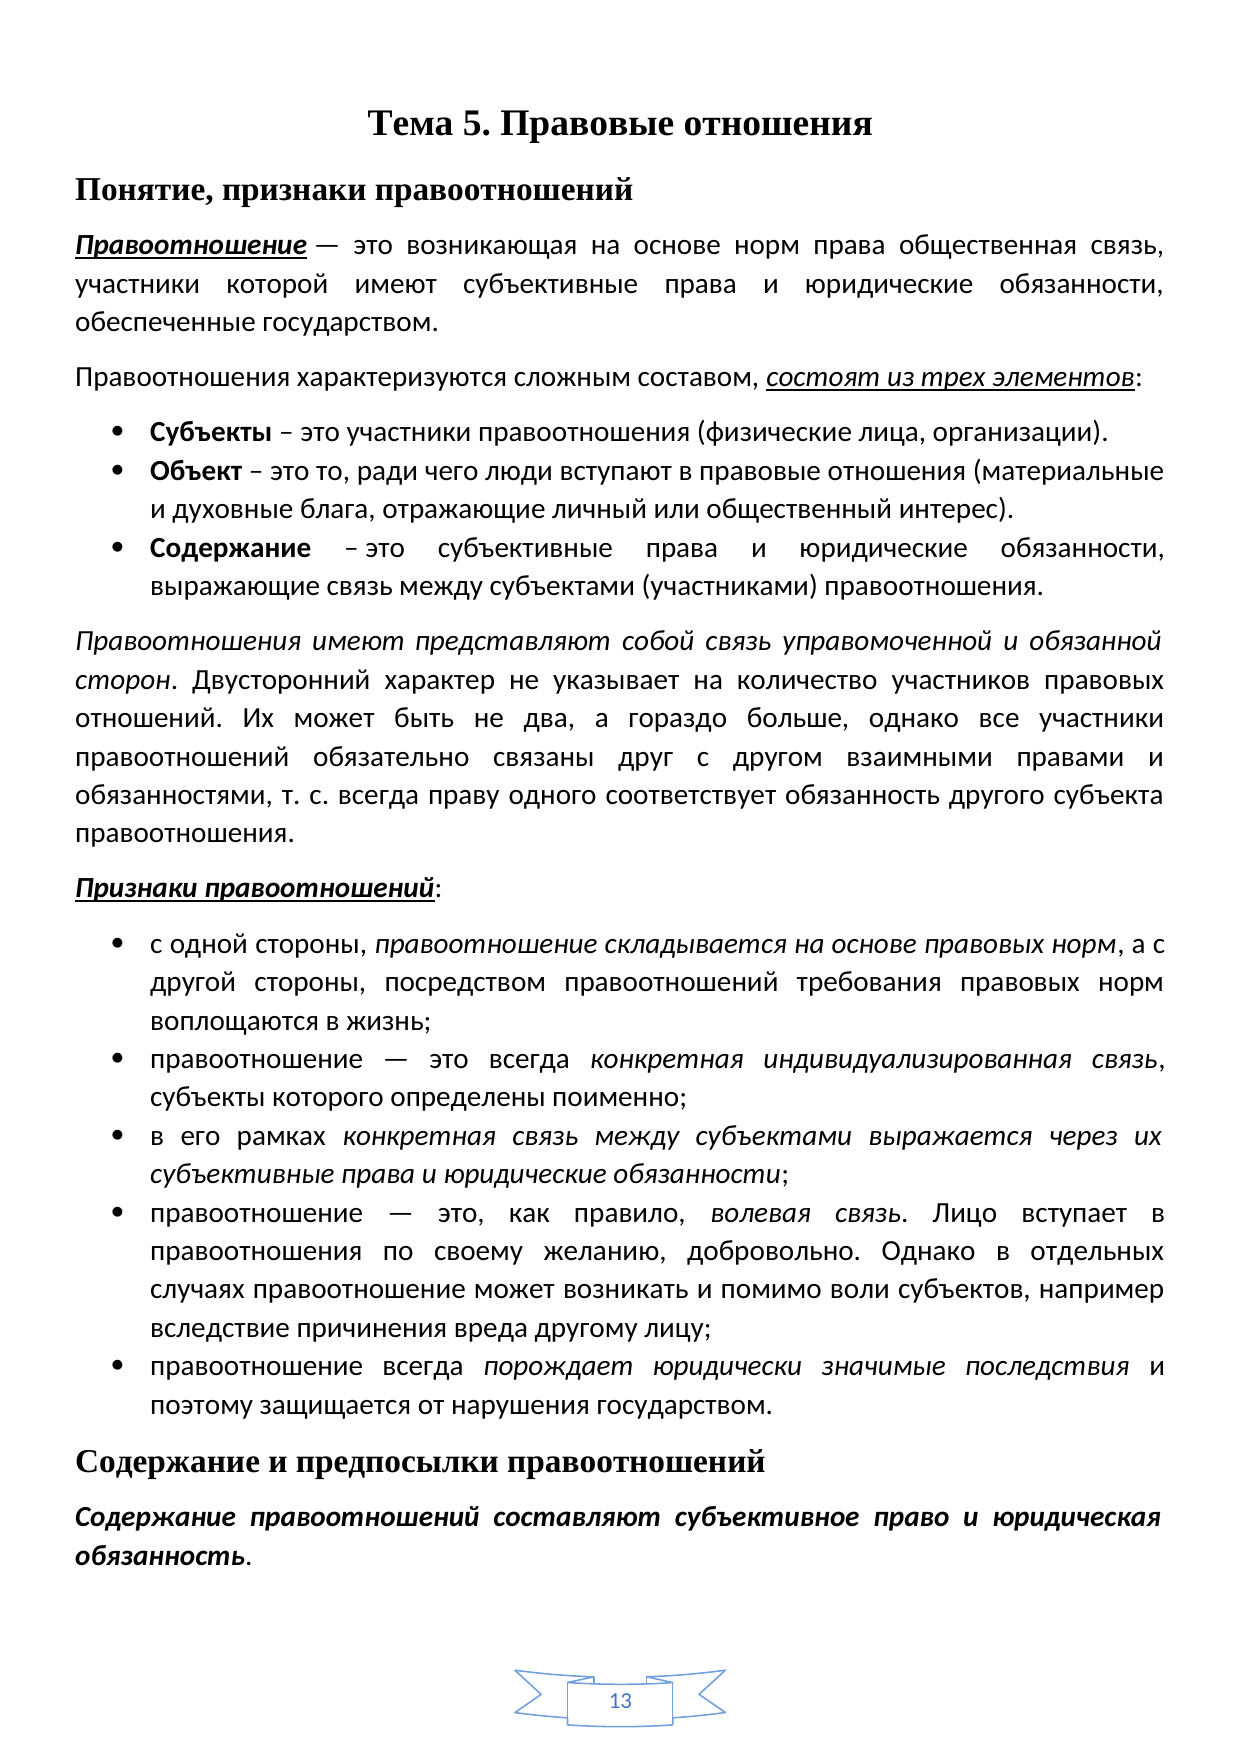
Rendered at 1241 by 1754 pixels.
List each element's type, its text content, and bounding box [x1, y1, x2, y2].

list Объект – это то, ради чего люди вступают в правовые отношения (материальные и духовные блага, отражающие личный или общественный интерес). [112, 452, 1165, 526]
list Субъекты – это участники правоотношения (физические лица, организации). [112, 413, 1165, 449]
list в его рамках конкретная связь между субъектами выражается через их субъективные права и юридические обязанности; [112, 1117, 1165, 1191]
text Содержание правоотношений составляют субъективное право и юридическая обязанность. [75, 1498, 1165, 1573]
text Правоотношения имеют представляют собой связь управомоченной и обязанной сторон. Двусторонний характер не указывает на количество участников правовых отношений. Их может быть не два, а гораздо больше, однако все участники правоотношений обязательно связаны друг с другом взаимными правами и обязанностями, т. с. всегда праву одного соответствует обязанность другого субъекта правоотношения. [75, 622, 1165, 850]
subtitle Содержание и предпосылки правоотношений [75, 1441, 1165, 1479]
list правоотношение всегда порождает юридически значимые последствия и поэтому защищается от нарушения государством. [112, 1347, 1165, 1422]
text Правоотношения характеризуются сложным составом, состоят из трех элементов: [75, 358, 1165, 394]
text Правоотношениe — это возникающая на основе норм права общественная связь, участники которой имеют субъективные права и юридические обязанности, обеспеченные государством. [75, 226, 1165, 339]
subtitle Понятие, признаки правоотношений [75, 169, 1165, 207]
text Признаки правоотношений: [75, 869, 1165, 905]
list Содержание – это субъективные права и юридические обязанности, выражающие связь между субъектами (участниками) правоотношения. [112, 529, 1165, 603]
list правоотношение — это всегда конкретная индивидуализированная связь, субъекты которого определены поименно; [112, 1040, 1165, 1114]
list с одной стороны, правоотношение складывается на основе правовых норм, а с другой стороны, посредством правоотношений требования правовых норм воплощаются в жизнь; [112, 925, 1165, 1037]
subtitle Тема 5. Правовые отношения [75, 100, 1165, 143]
list правоотношение — это, как правило, волевая связь. Лицо вступает в правоотношения по своему желанию, добровольно. Однако в отдельных случаях правоотношение может возникать и помимо воли субъектов, например вследствие причинения вреда другому лицу; [112, 1194, 1165, 1345]
